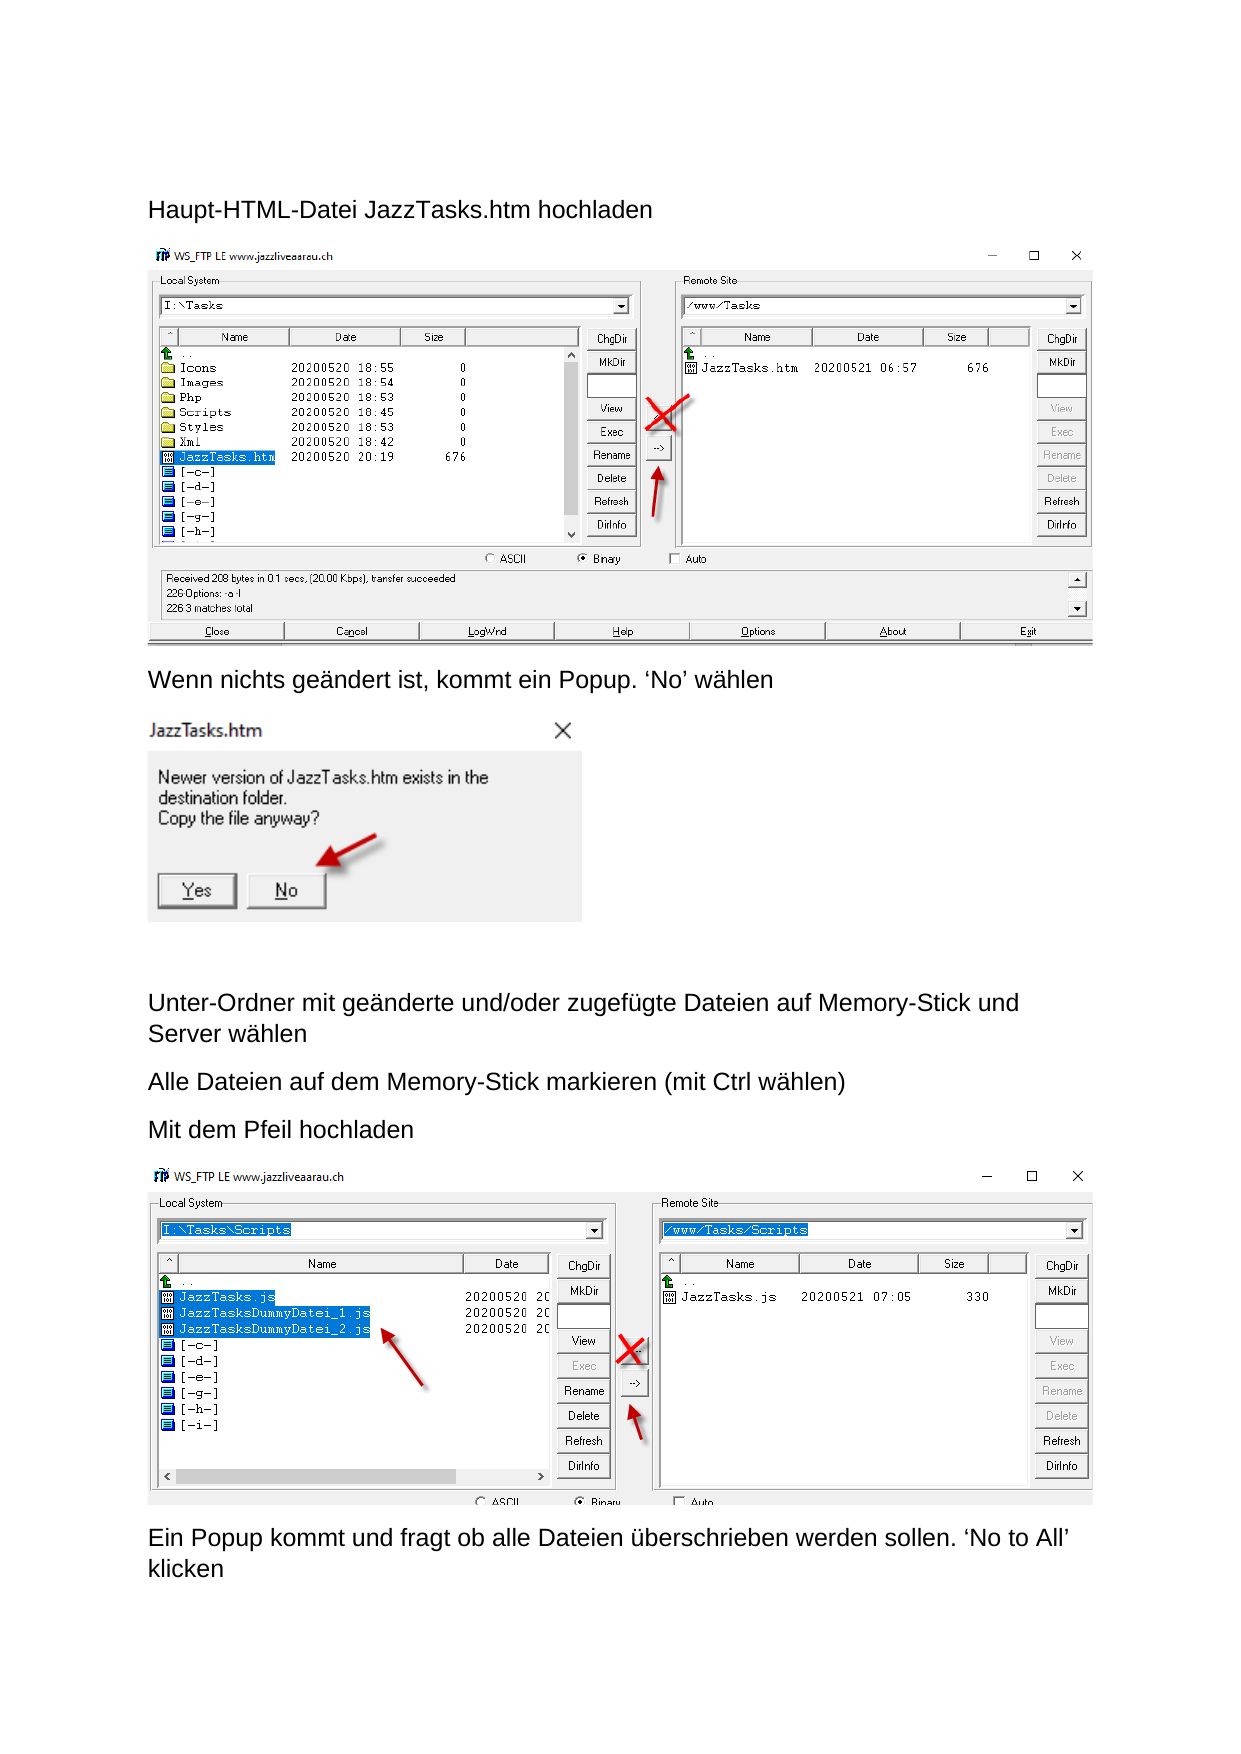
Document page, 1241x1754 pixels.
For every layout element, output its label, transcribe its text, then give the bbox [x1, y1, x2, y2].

picture [147, 1162, 1093, 1505]
text Alle Dateien auf dem Memory-Stick markieren (mit Ctrl wählen) [148, 1067, 1093, 1096]
text Ein Popup kommt und fragt ob alle Dateien überschrieben werden sollen. ‘No to All’ klicken [148, 1523, 1093, 1583]
text Haupt-HTML-Datei JazzTasks.htm hochladen [148, 195, 1093, 224]
picture [147, 712, 582, 922]
picture [147, 243, 1093, 646]
text Unter-Ordner mit geänderte und/oder zugefügte Dateien auf Memory-Stick und Server wählen [148, 988, 1093, 1048]
text Mit dem Pfeil hochladen [148, 1115, 1093, 1143]
text Wenn nichts geändert ist, kommt ein Popup. ‘No’ wählen [148, 664, 1093, 693]
